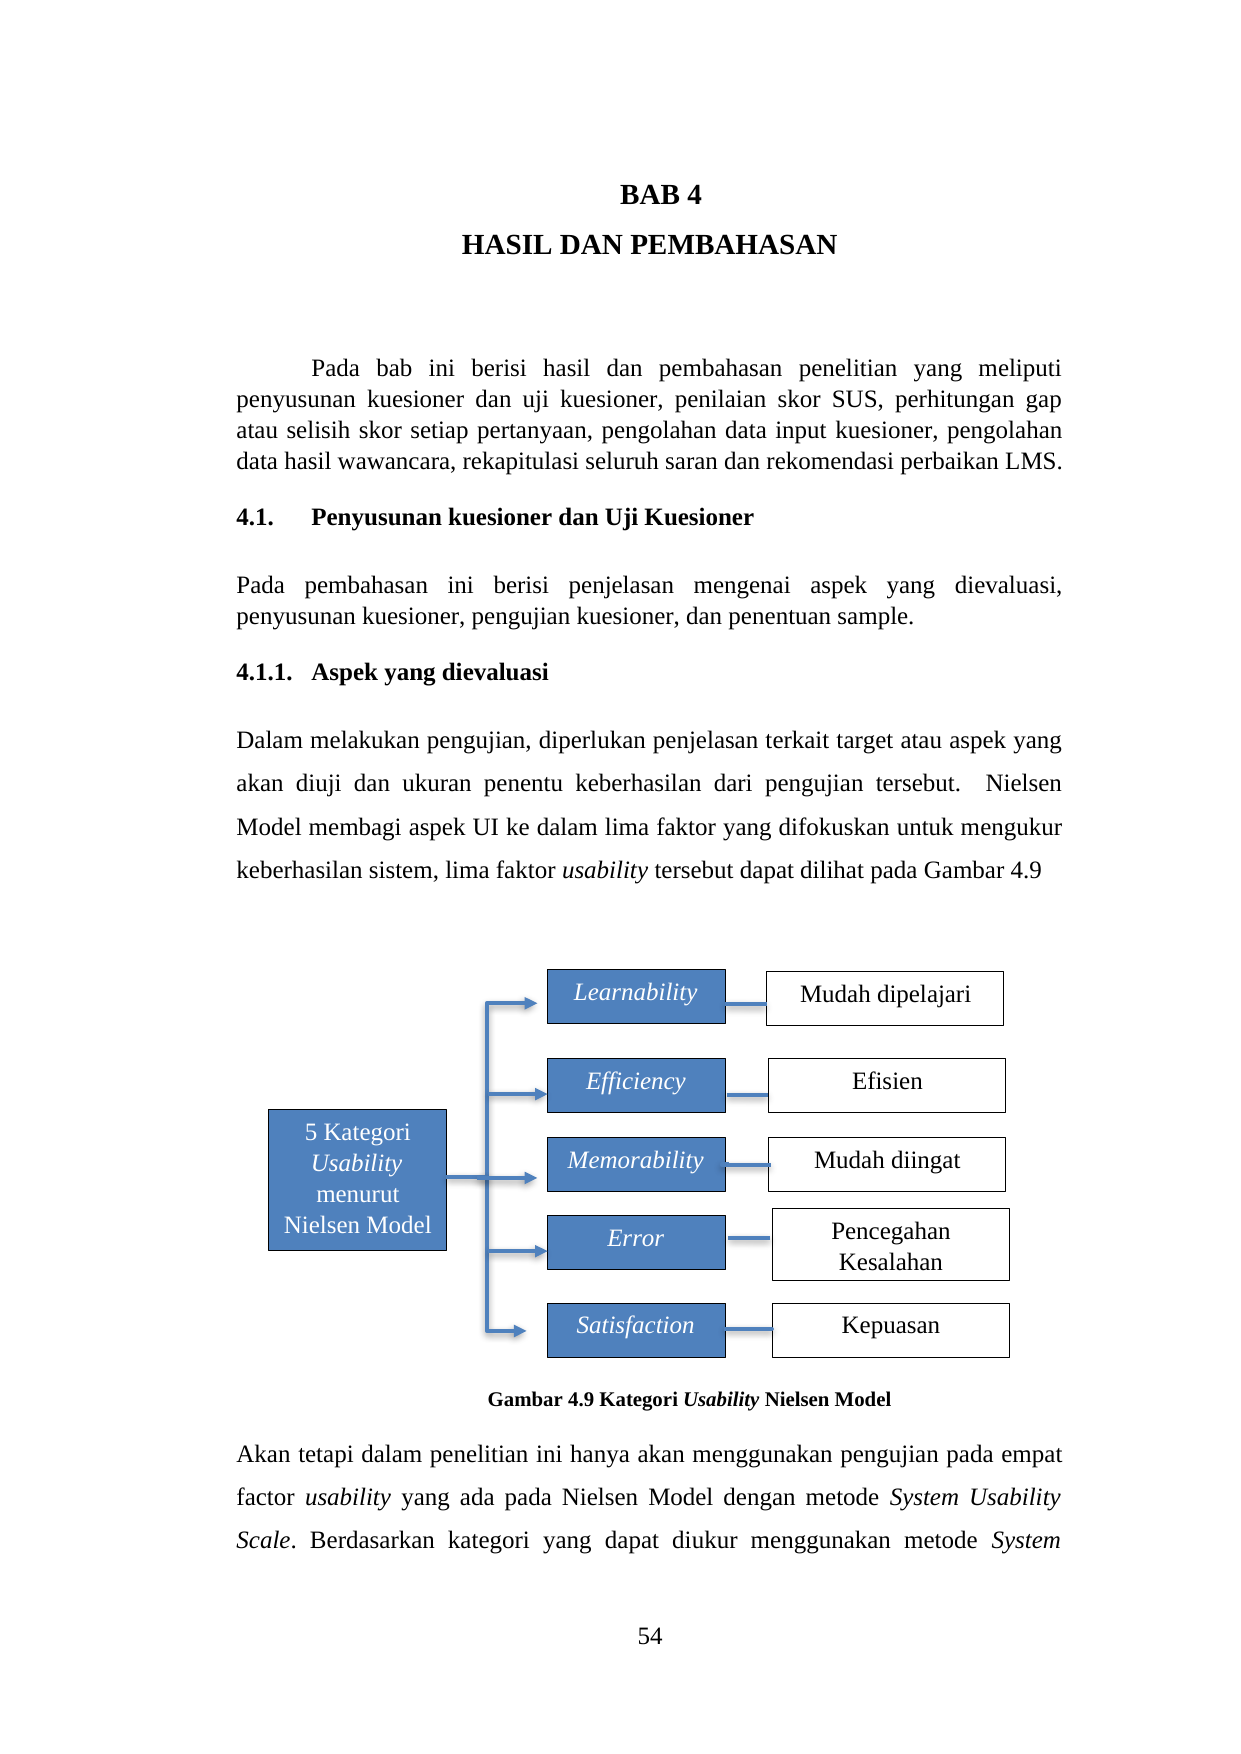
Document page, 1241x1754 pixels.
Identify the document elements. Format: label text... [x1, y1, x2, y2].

subtitle Penyusunan kuesioner dan Uji Kuesioner [236, 502, 1063, 531]
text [236, 1439, 1063, 1554]
text Dalam melakukan pengujian, diperlukan penjelasan terkait target atau aspek yang akan diuji dan ukuran penentu keberhasilan dari pengujian tersebut. Nielsen Model membagi aspek UI ke dalam lima faktor yang difokuskan untuk mengukur keberhasilan sistem, lima faktor usability tersebut dapat dilihat pada Gambar 4.1 [236, 725, 1063, 883]
subtitle HASIL DAN PEMBAHASAN [236, 177, 1063, 261]
text Pada pembahasan ini berisi penjelasan mengenai aspek yang dievaluasi, penyusunan kuesioner, pengujian kuesioner, dan penentuan sample. [236, 570, 1063, 630]
text Pada bab ini berisi hasil dan pembahasan penelitian yang meliputi penyusunan kuesioner dan uji kuesioner, penilaian skor SUS, perhitungan gap atau selisih skor setiap pertanyaan, pengolahan data input kuesioner, pengolahan data hasil wawancara, rekapitulasi seluruh saran dan rekomendasi perbaikan LMS. [236, 353, 1063, 475]
subtitle Aspek yang dievaluasi [236, 657, 1063, 686]
